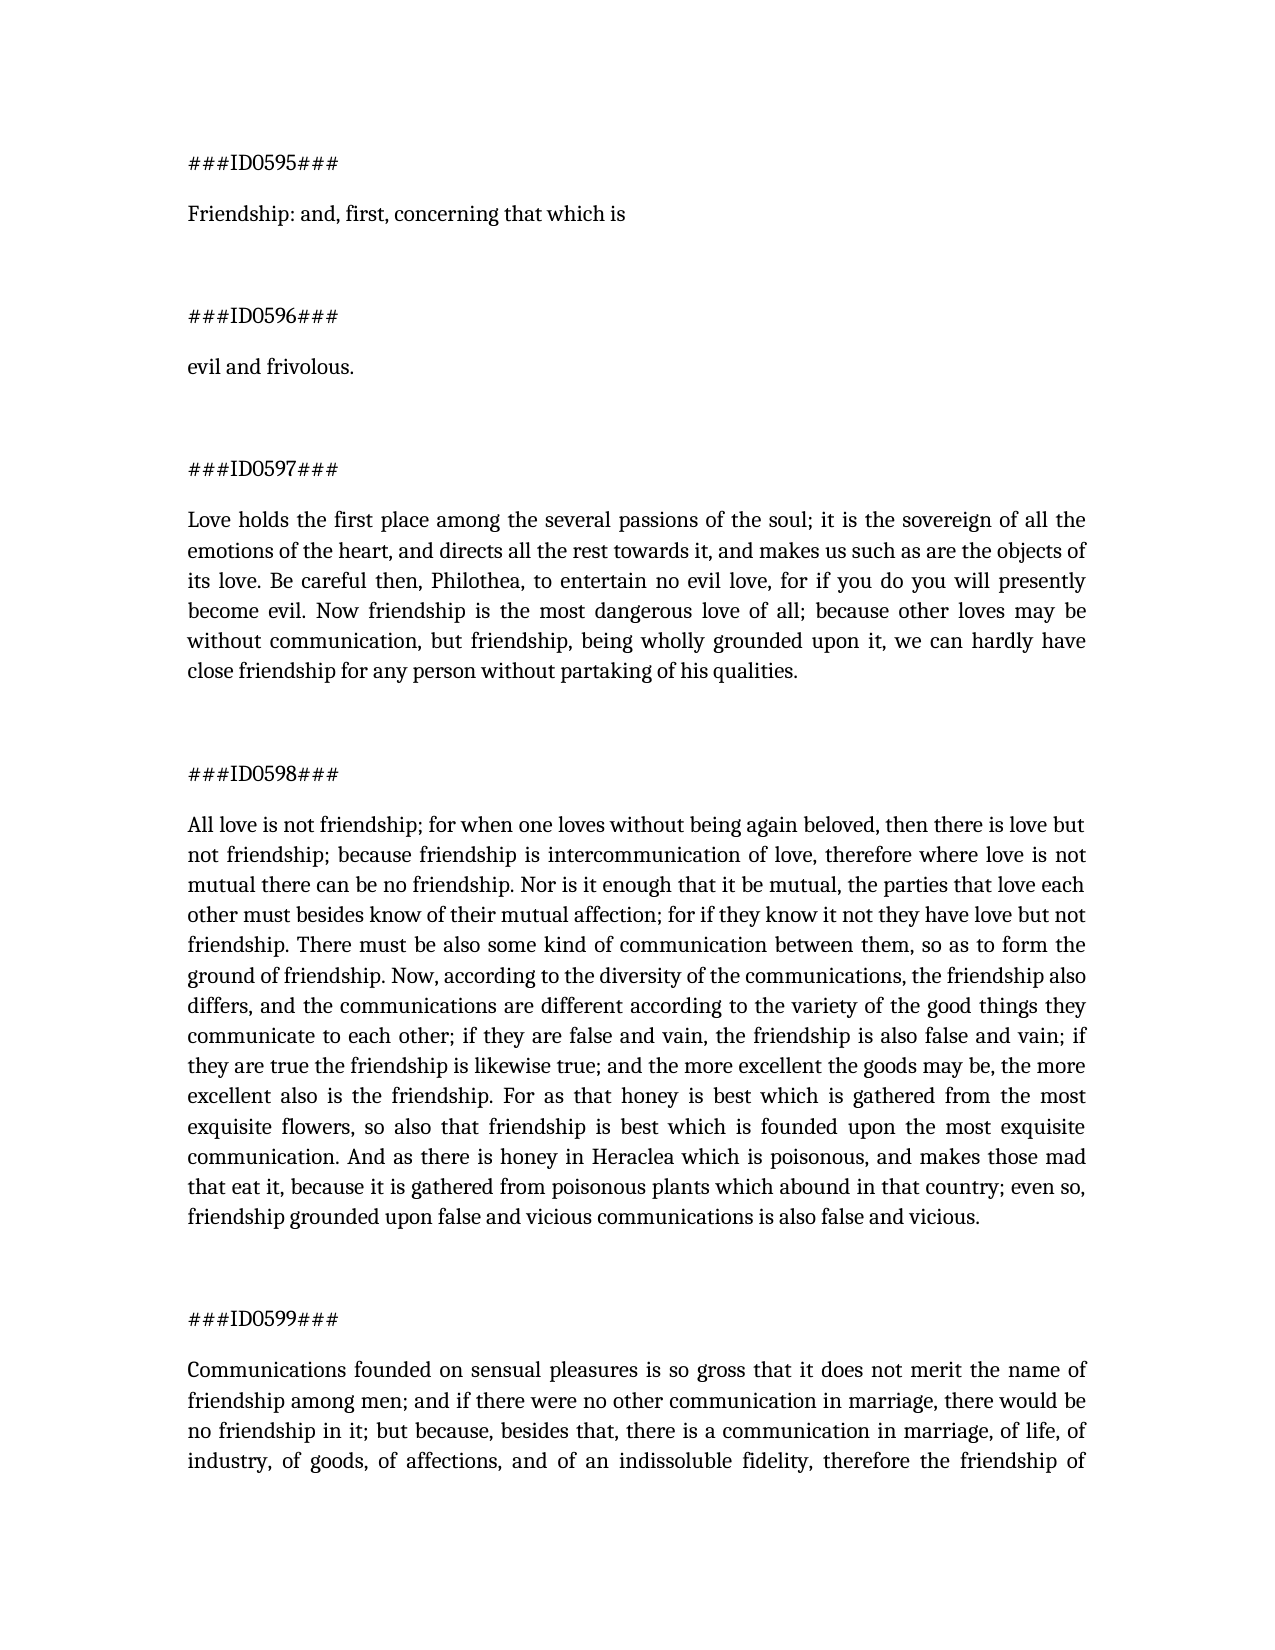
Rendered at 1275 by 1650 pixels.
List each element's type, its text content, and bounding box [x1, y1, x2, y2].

text ###ID0599### [187, 1306, 1087, 1333]
text Friendship: and, first, concerning that which is [187, 201, 1087, 227]
text Love holds the first place among the several passions of the soul; it is the sovereign of all the emotions of the heart, and directs all the rest towards it, and makes us such as are the objects of its love. Be careful then, Philothea, to entertain no evil love, for if you do you will presently become evil. Now friendship is the most dangerous love of all; because other loves may be without communication, but friendship, being wholly grounded upon it, we can hardly have close friendship for any person without partaking of his qualities. [187, 507, 1087, 685]
text All love is not friendship; for when one loves without being again beloved, then there is love but not friendship; because friendship is intercommunication of love, therefore where love is not mutual there can be no friendship. Nor is it enough that it be mutual, the parties that love each other must besides know of their mutual affection; for if they know it not they have love but not friendship. There must be also some kind of communication between them, so as to form the ground of friendship. Now, according to the diversity of the communications, the friendship also differs, and the communications are different according to the variety of the good things they communicate to each other; if they are false and vain, the friendship is also false and vain; if they are true the friendship is likewise true; and the more excellent the goods may be, the more excellent also is the friendship. For as that honey is best which is gathered from the most exquisite flowers, so also that friendship is best which is founded upon the most exquisite communication. And as there is honey in Heraclea which is poisonous, and makes those mad that eat it, because it is gathered from poisonous plants which abound in that country; even so, friendship grounded upon false and vicious communications is also false and vicious. [187, 811, 1087, 1231]
text ###ID0596### [187, 303, 1087, 329]
text evil and frivolous. [187, 354, 1087, 381]
text ###ID0595### [187, 150, 1087, 176]
text ###ID0597### [187, 456, 1087, 483]
text ###ID0598### [187, 760, 1087, 787]
